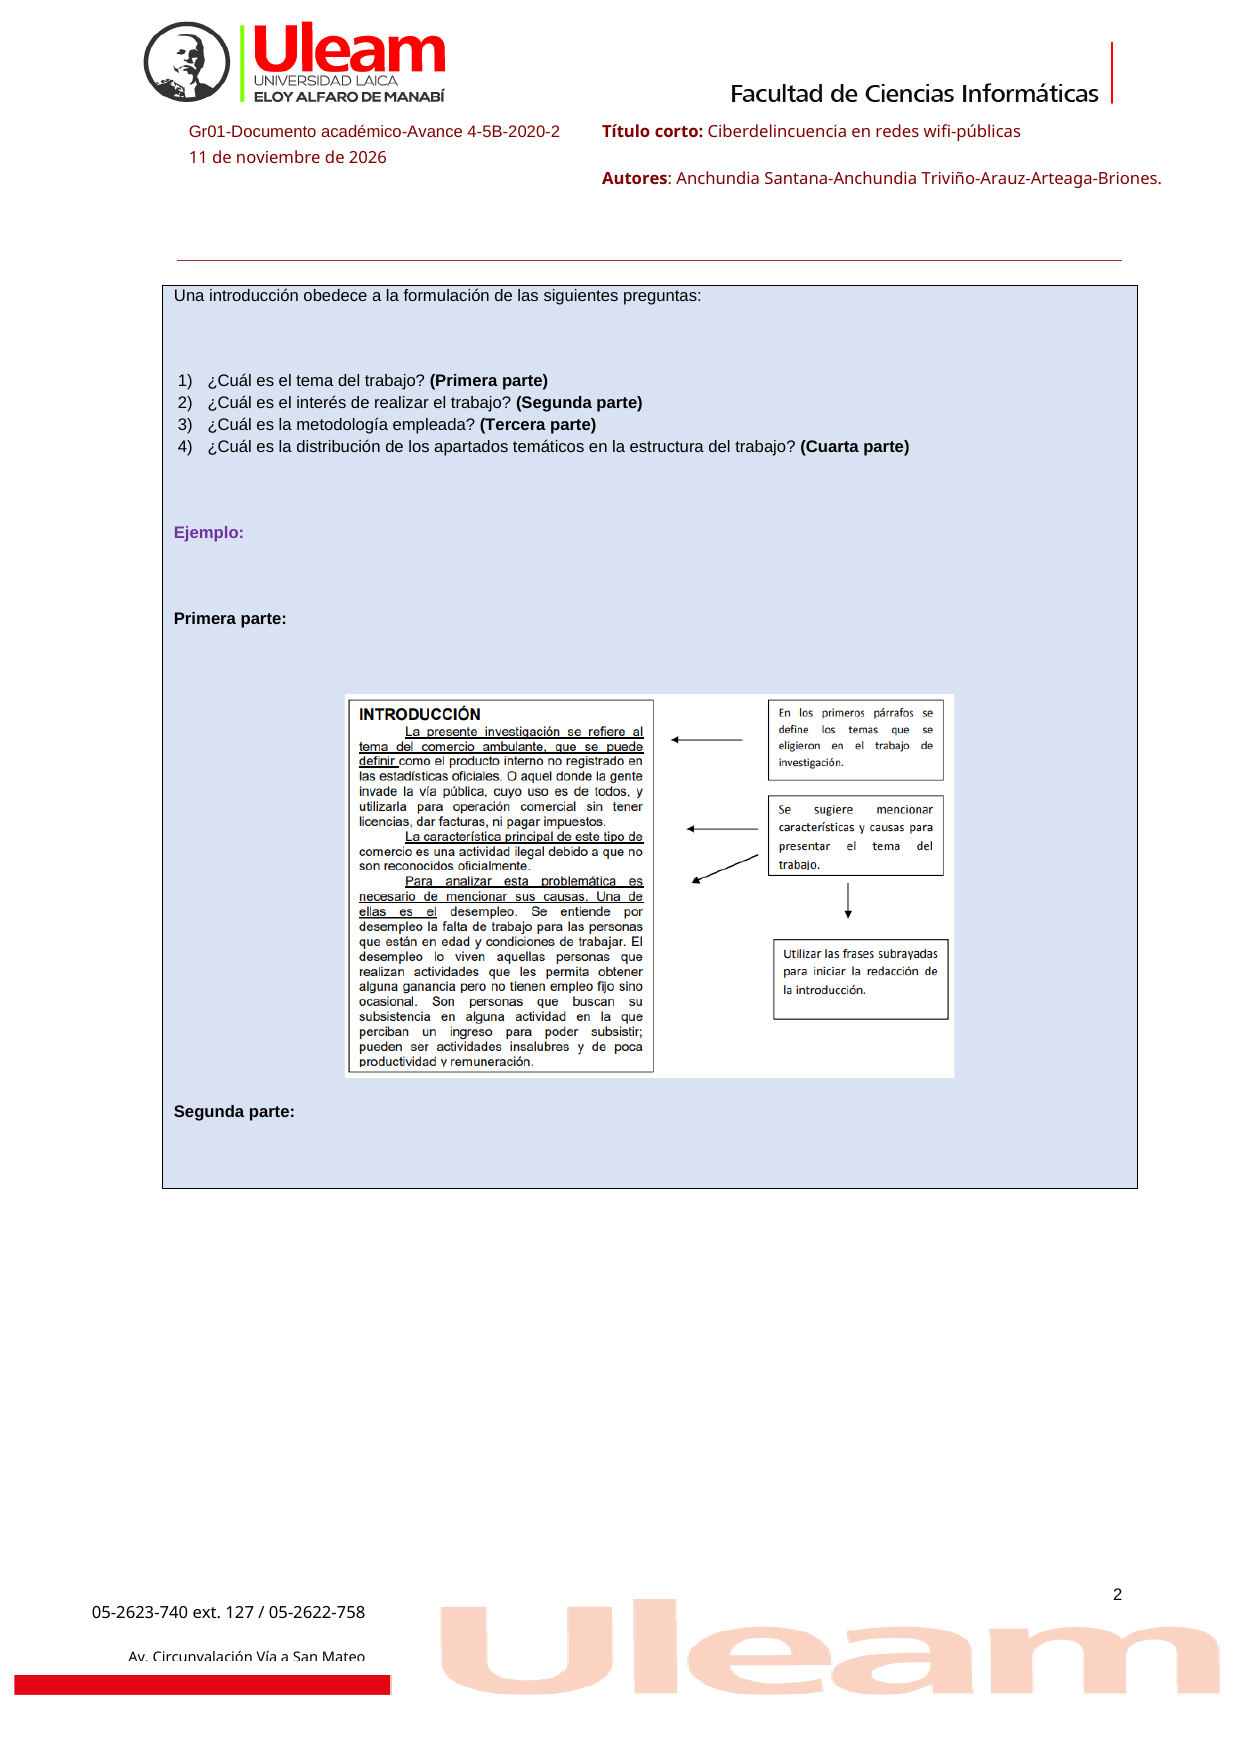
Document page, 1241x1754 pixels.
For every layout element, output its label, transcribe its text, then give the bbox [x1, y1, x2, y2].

picture [0, 10, 1238, 119]
picture [344, 694, 955, 1078]
picture [14, 1599, 1220, 1695]
